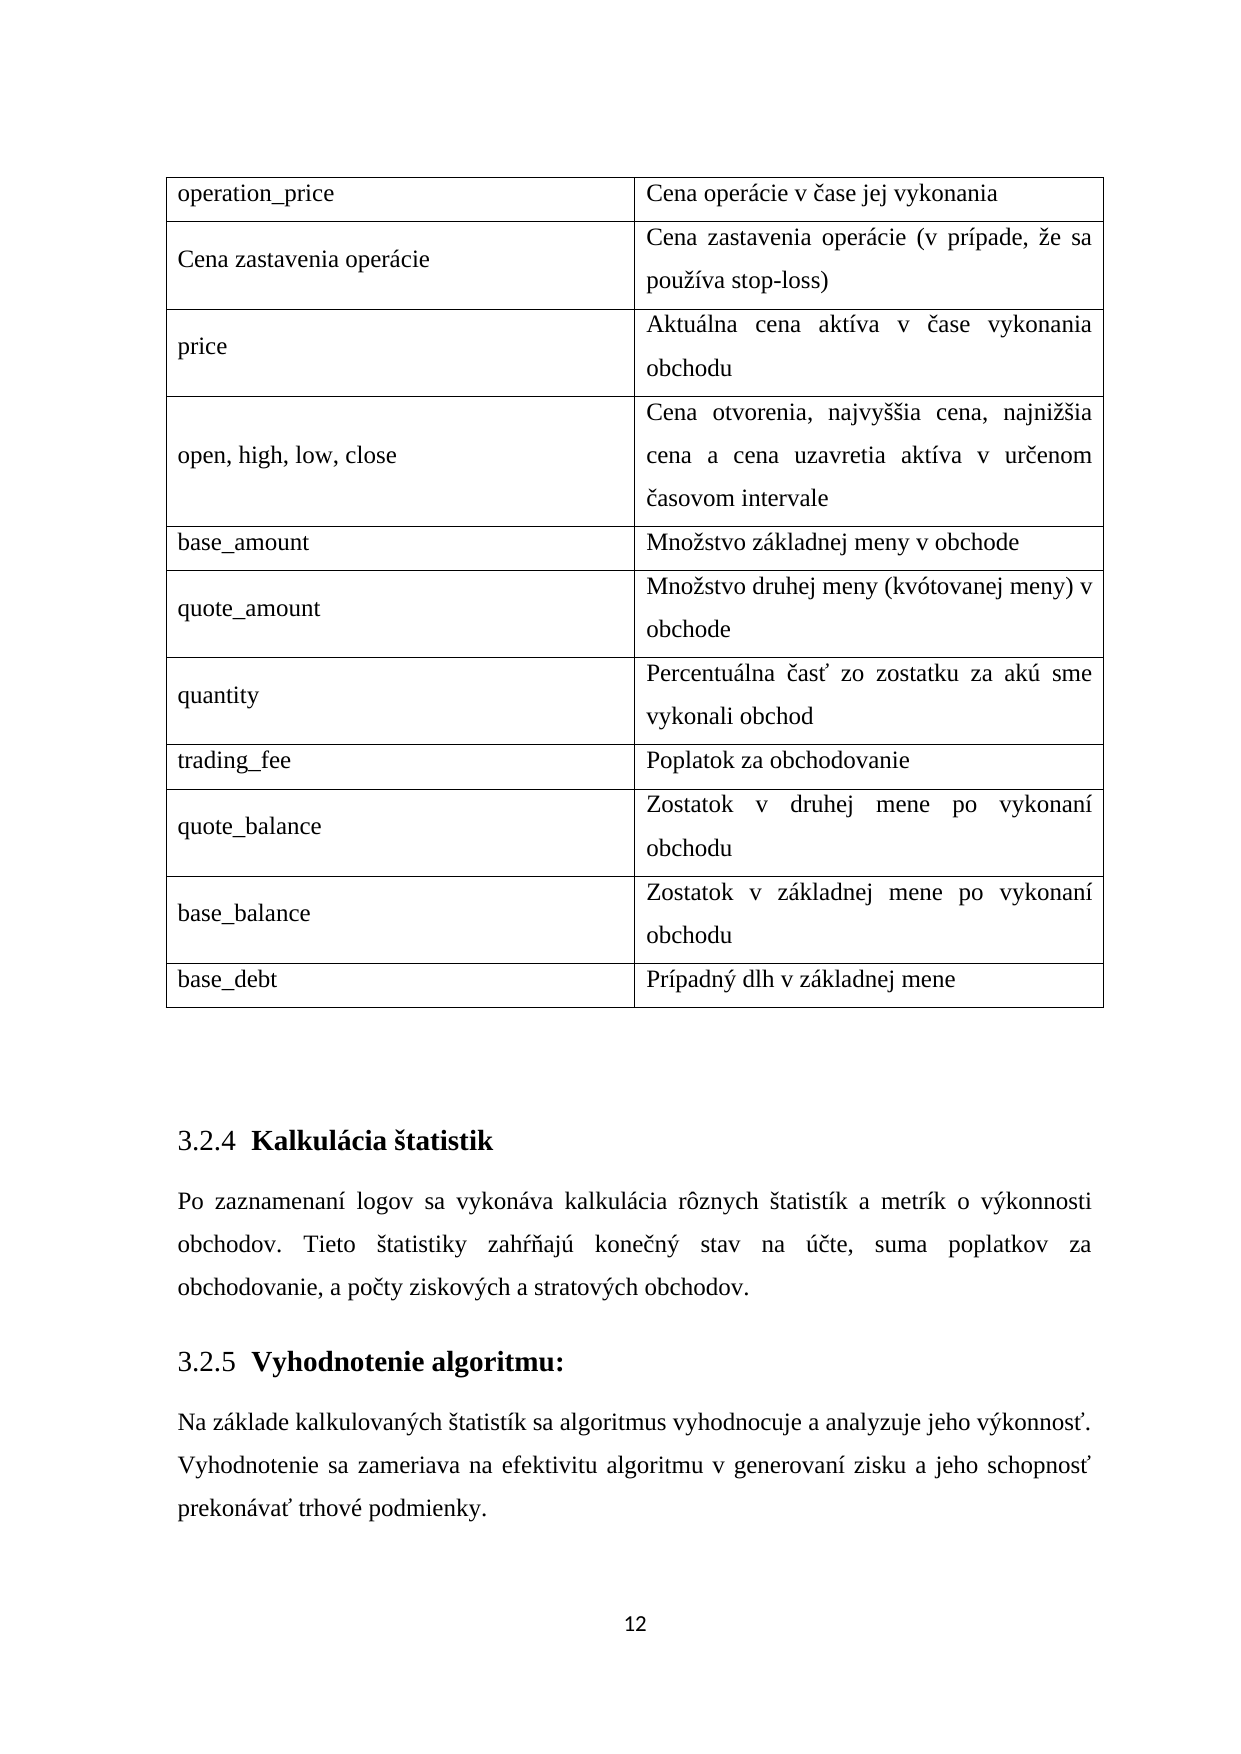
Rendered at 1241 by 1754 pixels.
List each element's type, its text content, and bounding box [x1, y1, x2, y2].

table_cell Poplatok za obchodovanie [635, 745, 1103, 788]
table_cell Zostatok v základnej mene po vykonaní obchodu [635, 877, 1103, 963]
table_cell open, high, low, close [167, 397, 634, 526]
table_cell Zostatok v druhej mene po vykonaní obchodu [635, 790, 1103, 876]
text Na základe kalkulovaných štatistík sa algoritmus vyhodnocuje a analyzuje jeho výkonnosť. [177, 1407, 1092, 1436]
table_cell operation_price [167, 178, 634, 221]
table_cell Cena zastavenia operácie [167, 222, 634, 308]
table_cell quantity [167, 658, 634, 744]
text Po zaznamenaní logov sa vykonáva kalkulácia rôznych štatistík a metrík o výkonnosti obchodov. Tieto štatistiky zahŕňajú konečný stav na účte, suma poplatkov za obchodovanie, a počty ziskových a stratových obchodov. [177, 1186, 1092, 1301]
table_cell Aktuálna cena aktíva v čase vykonania obchodu [635, 310, 1103, 396]
table_cell quote_balance [167, 790, 634, 876]
table_cell trading_fee [167, 745, 634, 788]
table_cell Množstvo základnej meny v obchode [635, 527, 1103, 570]
text Vyhodnotenie algoritmu: [177, 1344, 1092, 1378]
table_cell quote_amount [167, 571, 634, 657]
table_cell base_amount [167, 527, 634, 570]
table_cell Prípadný dlh v základnej mene [635, 964, 1103, 1007]
table_cell Cena operácie v čase jej vykonania [635, 178, 1103, 221]
text Kalkulácia štatistik [177, 1123, 1092, 1157]
table_cell Množstvo druhej meny (kvótovanej meny) v obchode [635, 571, 1103, 657]
table_cell Cena otvorenia, najvyššia cena, najnižšia cena a cena uzavretia aktíva v určenom časovom intervale [635, 397, 1103, 526]
table_cell base_balance [167, 877, 634, 963]
table_cell Percentuálna časť zo zostatku za akú sme vykonali obchod [635, 658, 1103, 744]
text Vyhodnotenie sa zameriava na efektivitu algoritmu v generovaní zisku a jeho schopnosť prekonávať trhové podmienky. [177, 1450, 1092, 1522]
table_cell price [167, 310, 634, 396]
table_cell Cena zastavenia operácie (v prípade, že sa používa stop-loss) [635, 222, 1103, 308]
table_cell base_debt [167, 964, 634, 1007]
